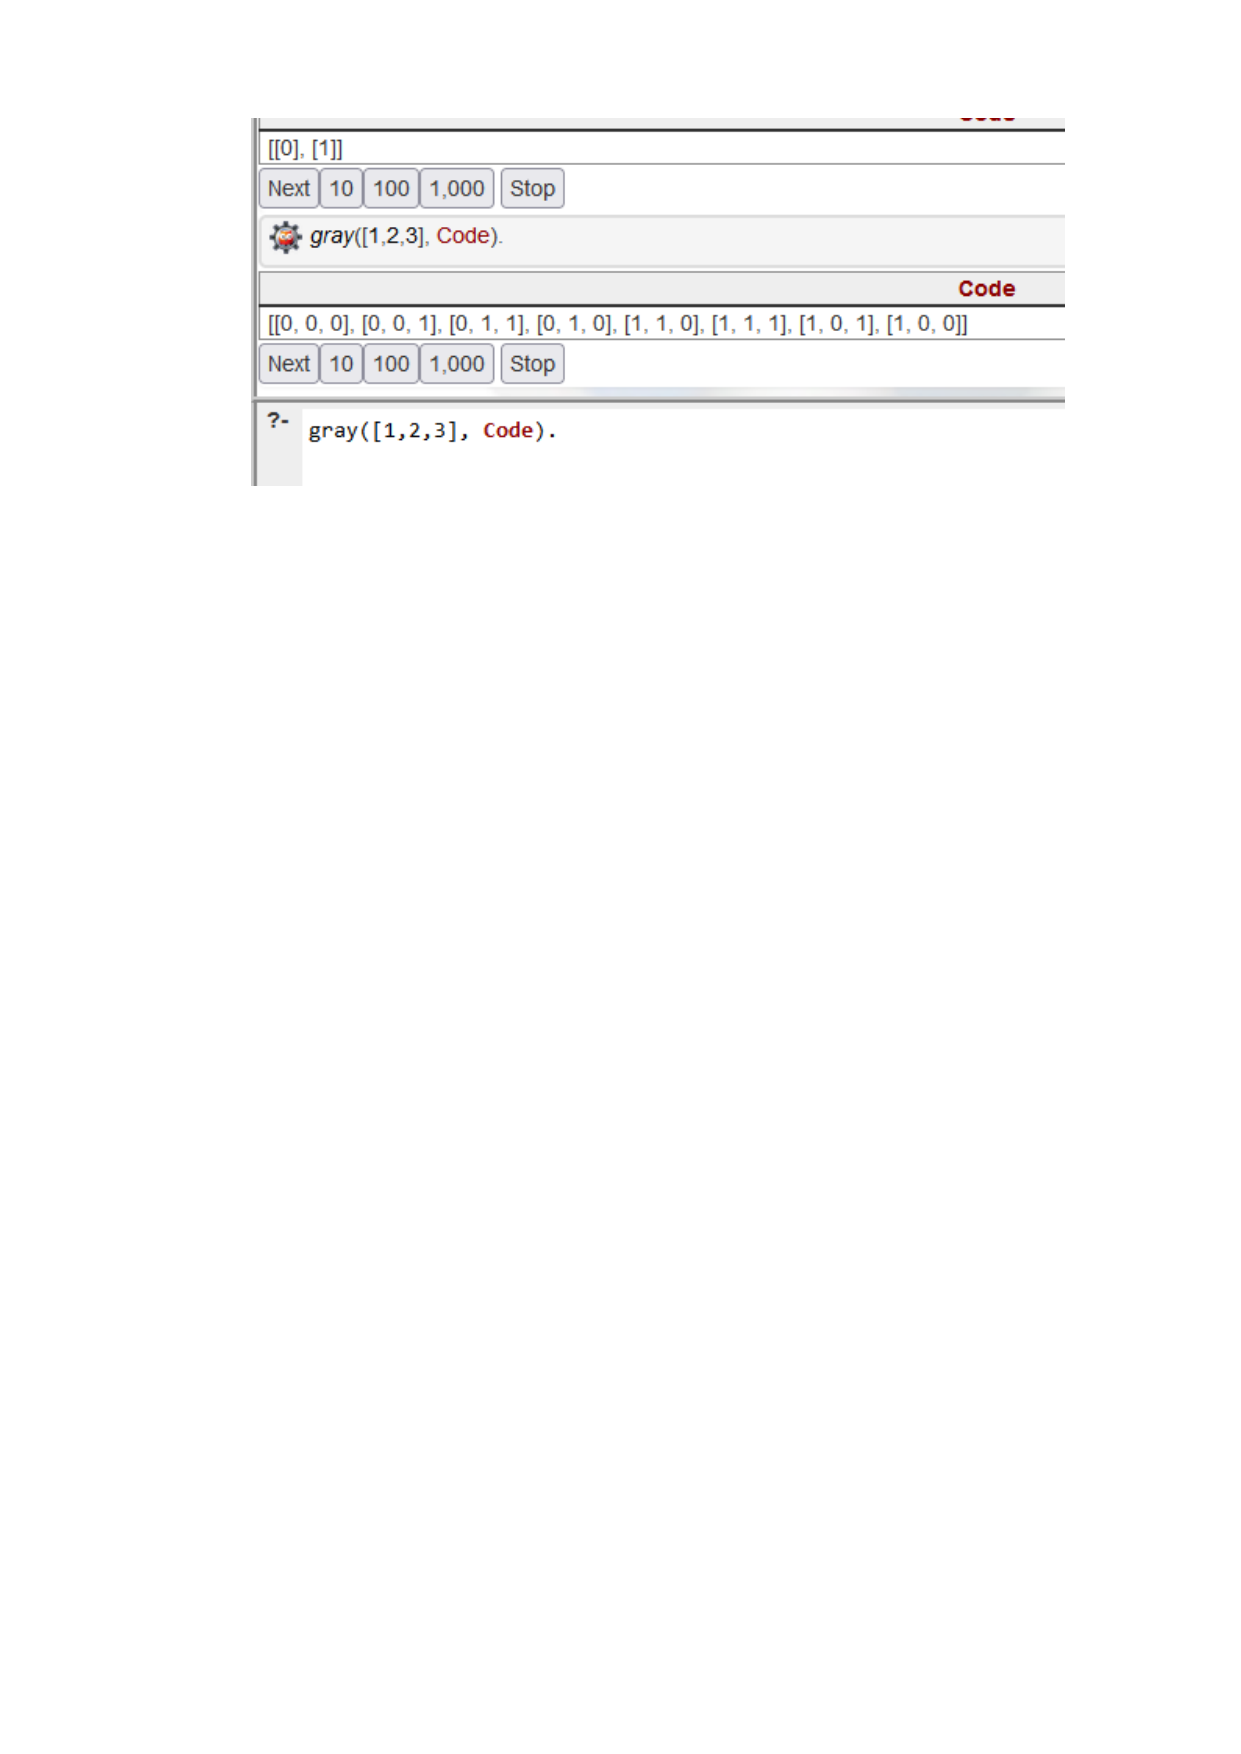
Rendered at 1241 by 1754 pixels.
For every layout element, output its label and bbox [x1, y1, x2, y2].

picture [251, 118, 1065, 486]
